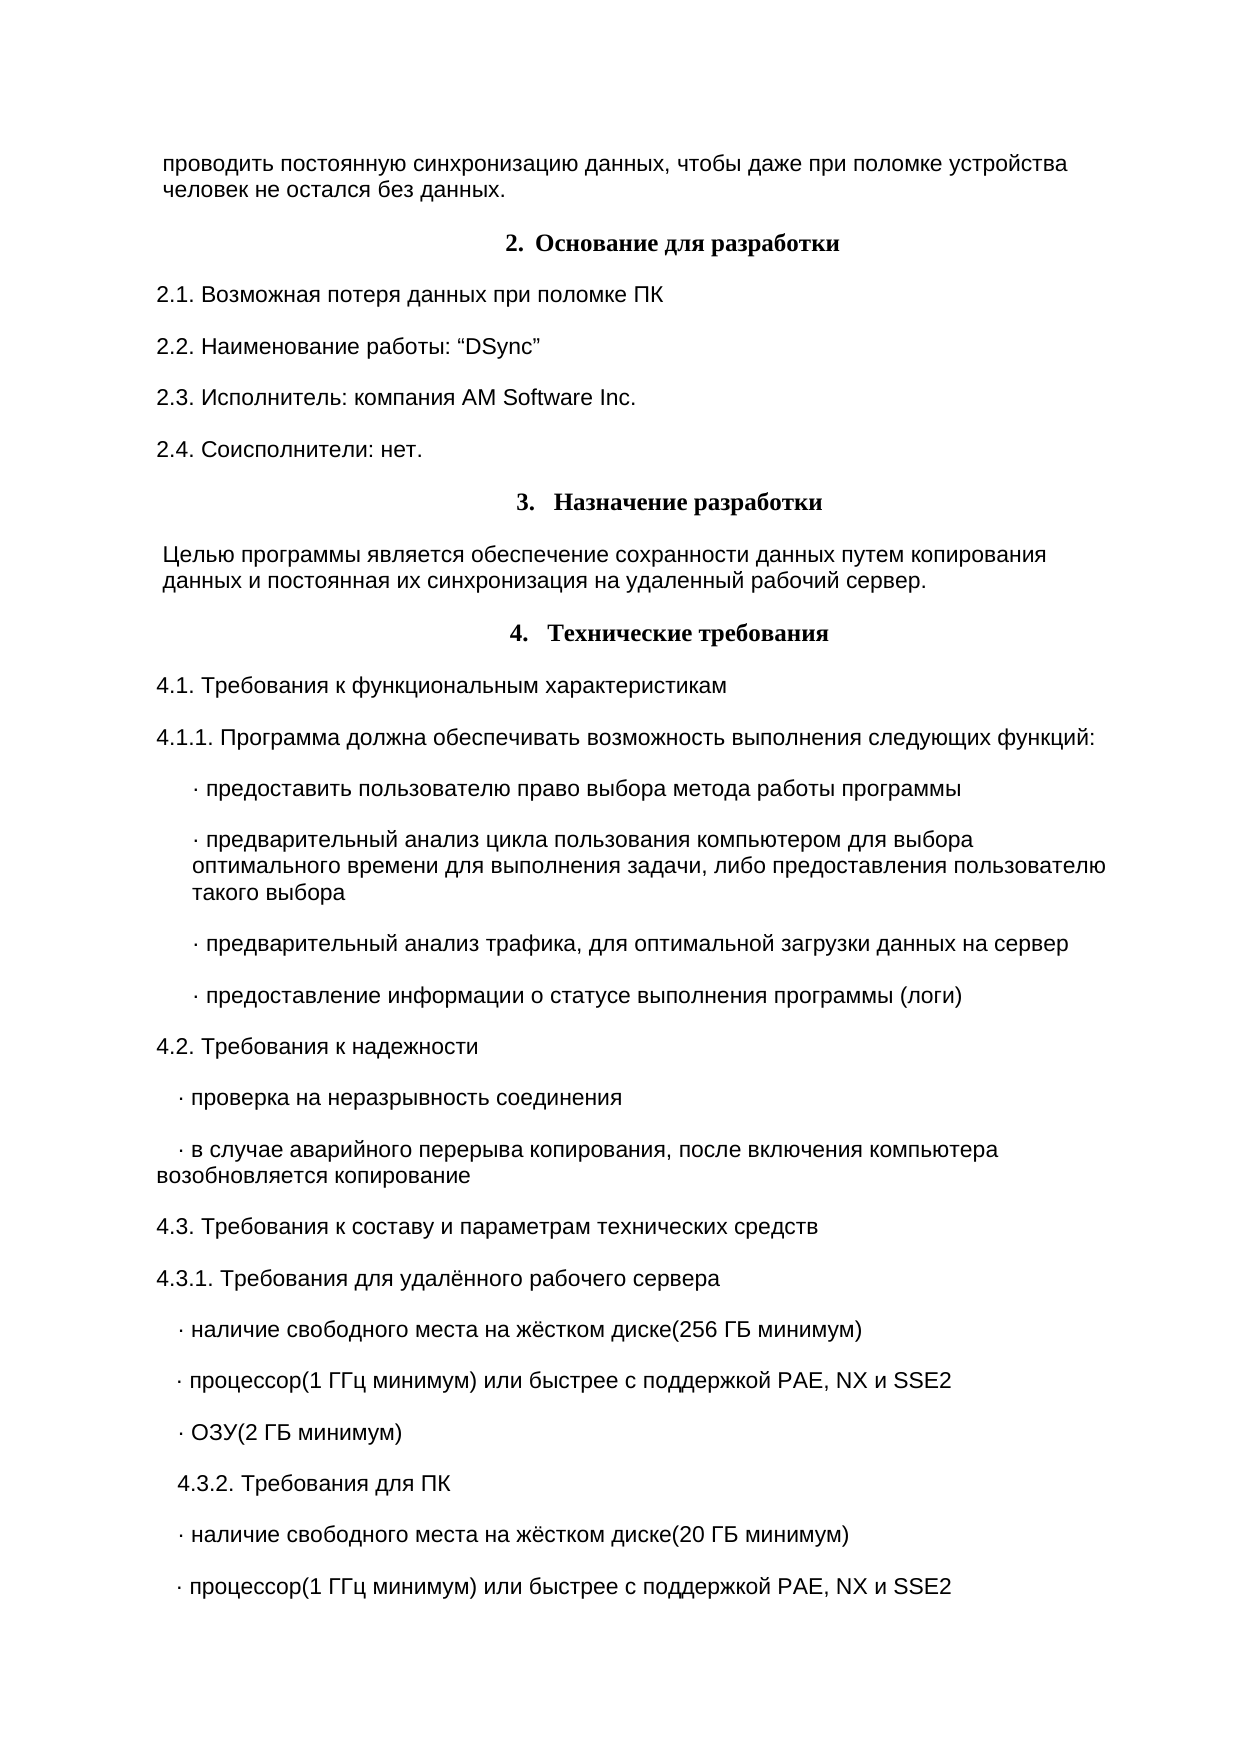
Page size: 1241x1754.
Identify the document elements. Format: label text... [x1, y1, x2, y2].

text · наличие свободного места на жёстком диске(256 ГБ минимум) [156, 1316, 1124, 1342]
text Целью программы является обеспечение сохранности данных путем копирования данных и постоянная их синхронизация на удаленный рабочий сервер. [162, 541, 1124, 593]
text 2.1. Возможная потеря данных при поломке ПК [156, 281, 1124, 308]
text · предварительный анализ трафика, для оптимальной загрузки данных на сервер [192, 930, 1124, 957]
text · в случае аварийного перерыва копирования, после включения компьютера возобновляется копирование [156, 1136, 1124, 1188]
text · процессор(1 ГГц минимум) или быстрее с поддержкой PAE, NX и SSE2 [156, 1367, 1124, 1394]
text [162, 150, 1124, 203]
text 4.1.1. Программа должна обеспечивать возможность выполнения следующих функций: [156, 723, 1124, 750]
text 4.2. Требования к надежности [156, 1033, 1124, 1059]
text · проверка на неразрывность соединения [156, 1084, 1124, 1111]
list Назначение разработки [214, 487, 1124, 516]
text 4.1. Требования к функциональным характеристикам [156, 672, 1124, 698]
text · предоставление информации о статусе выполнения программы (логи) [192, 982, 1124, 1008]
text · ОЗУ(2 ГБ минимум) [156, 1419, 1124, 1445]
text 4.3.2. Требования для ПК [156, 1470, 1124, 1496]
text 4.3.1. Требования для удалённого рабочего сервера [156, 1265, 1124, 1291]
text 2.4. Соисполнители: нет. [156, 436, 1124, 462]
text 2.3. Исполнитель: компания AM Software Inc. [156, 384, 1124, 411]
text 4.3. Требования к составу и параметрам технических средств [156, 1213, 1124, 1240]
text · предварительный анализ цикла пользования компьютером для выбора оптимального времени для выполнения задачи, либо предоставления пользователю такого выбора [192, 826, 1124, 905]
text · наличие свободного места на жёстком диске(20 ГБ минимум) [156, 1521, 1124, 1548]
text · процессор(1 ГГц минимум) или быстрее с поддержкой PAE, NX и SSE2 [156, 1573, 1124, 1599]
text 2.2. Наименование работы: “DSync” [156, 333, 1124, 359]
list Технические требования [214, 618, 1124, 647]
list Основание для разработки [221, 228, 1124, 256]
text · предоставить пользователю право выбора метода работы программы [192, 775, 1124, 801]
